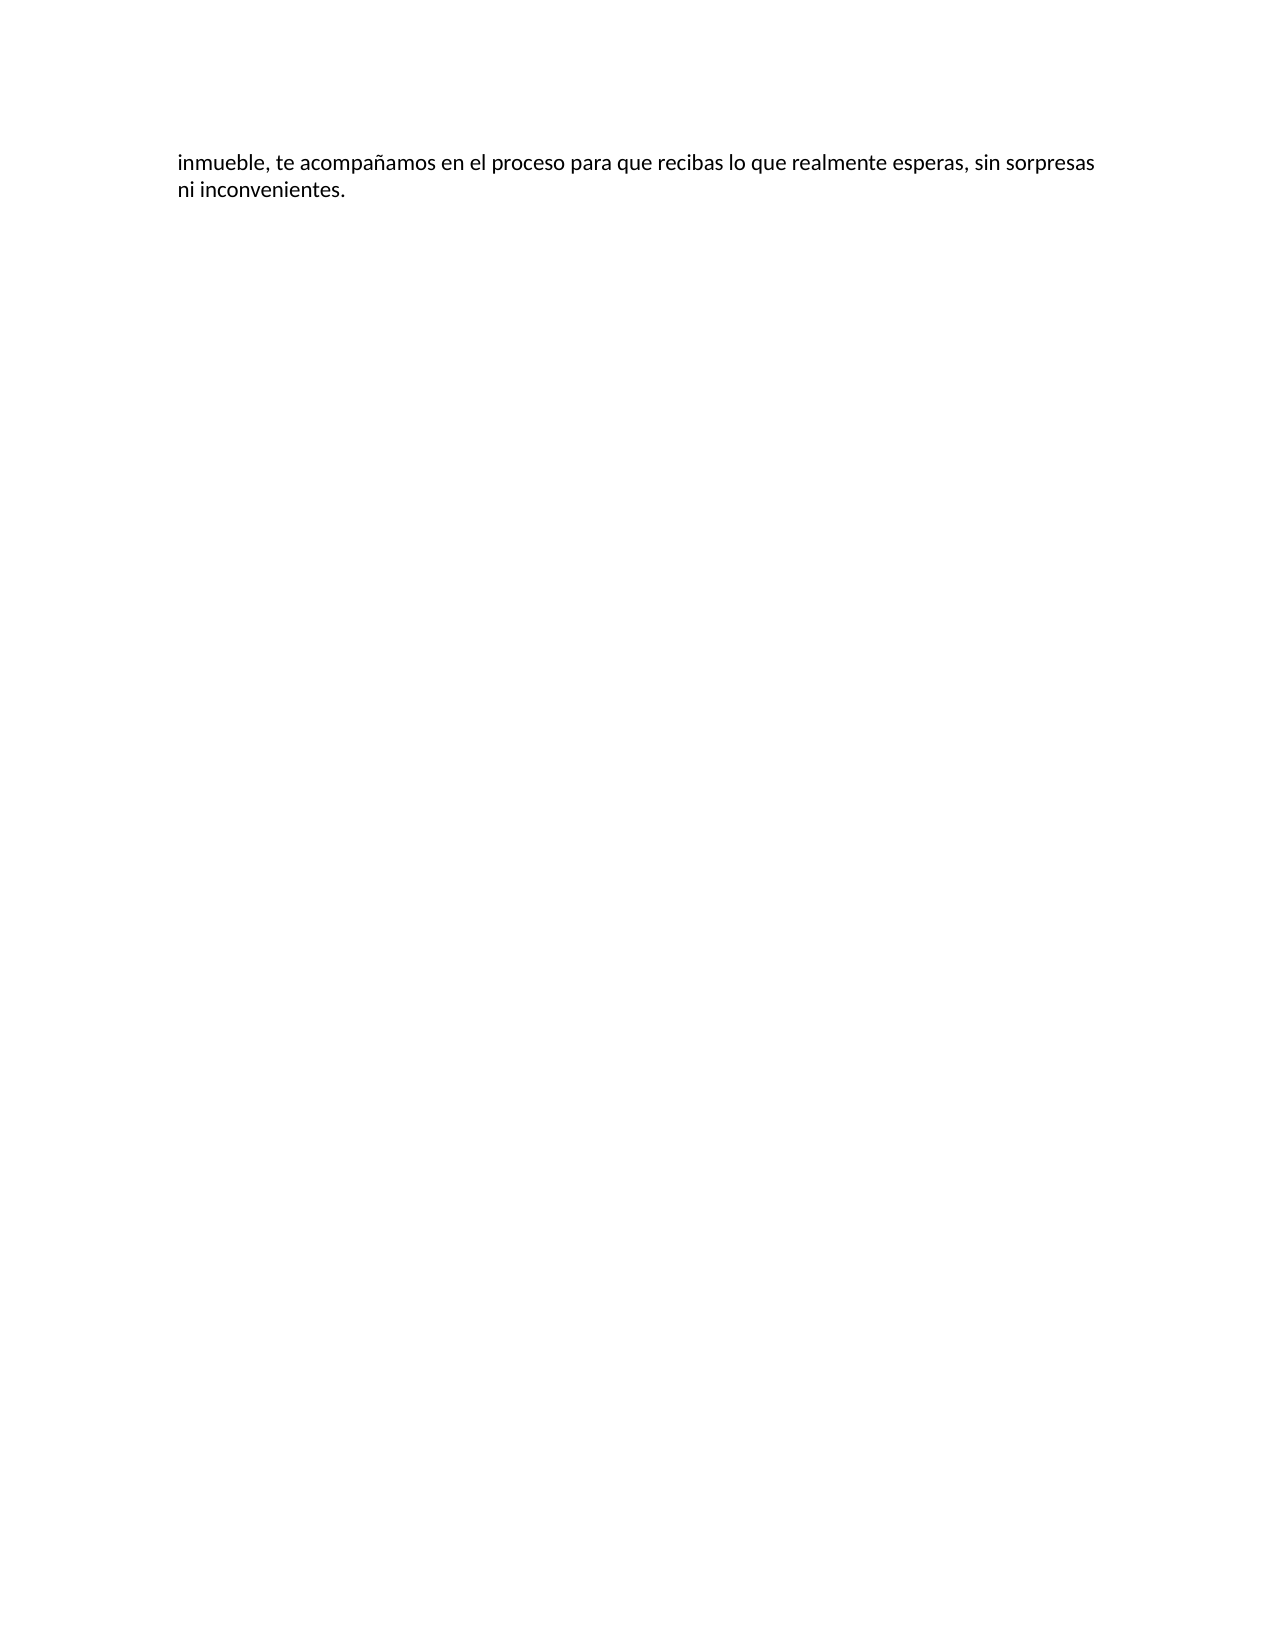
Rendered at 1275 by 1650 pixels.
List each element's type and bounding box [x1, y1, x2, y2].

text [177, 148, 1098, 204]
